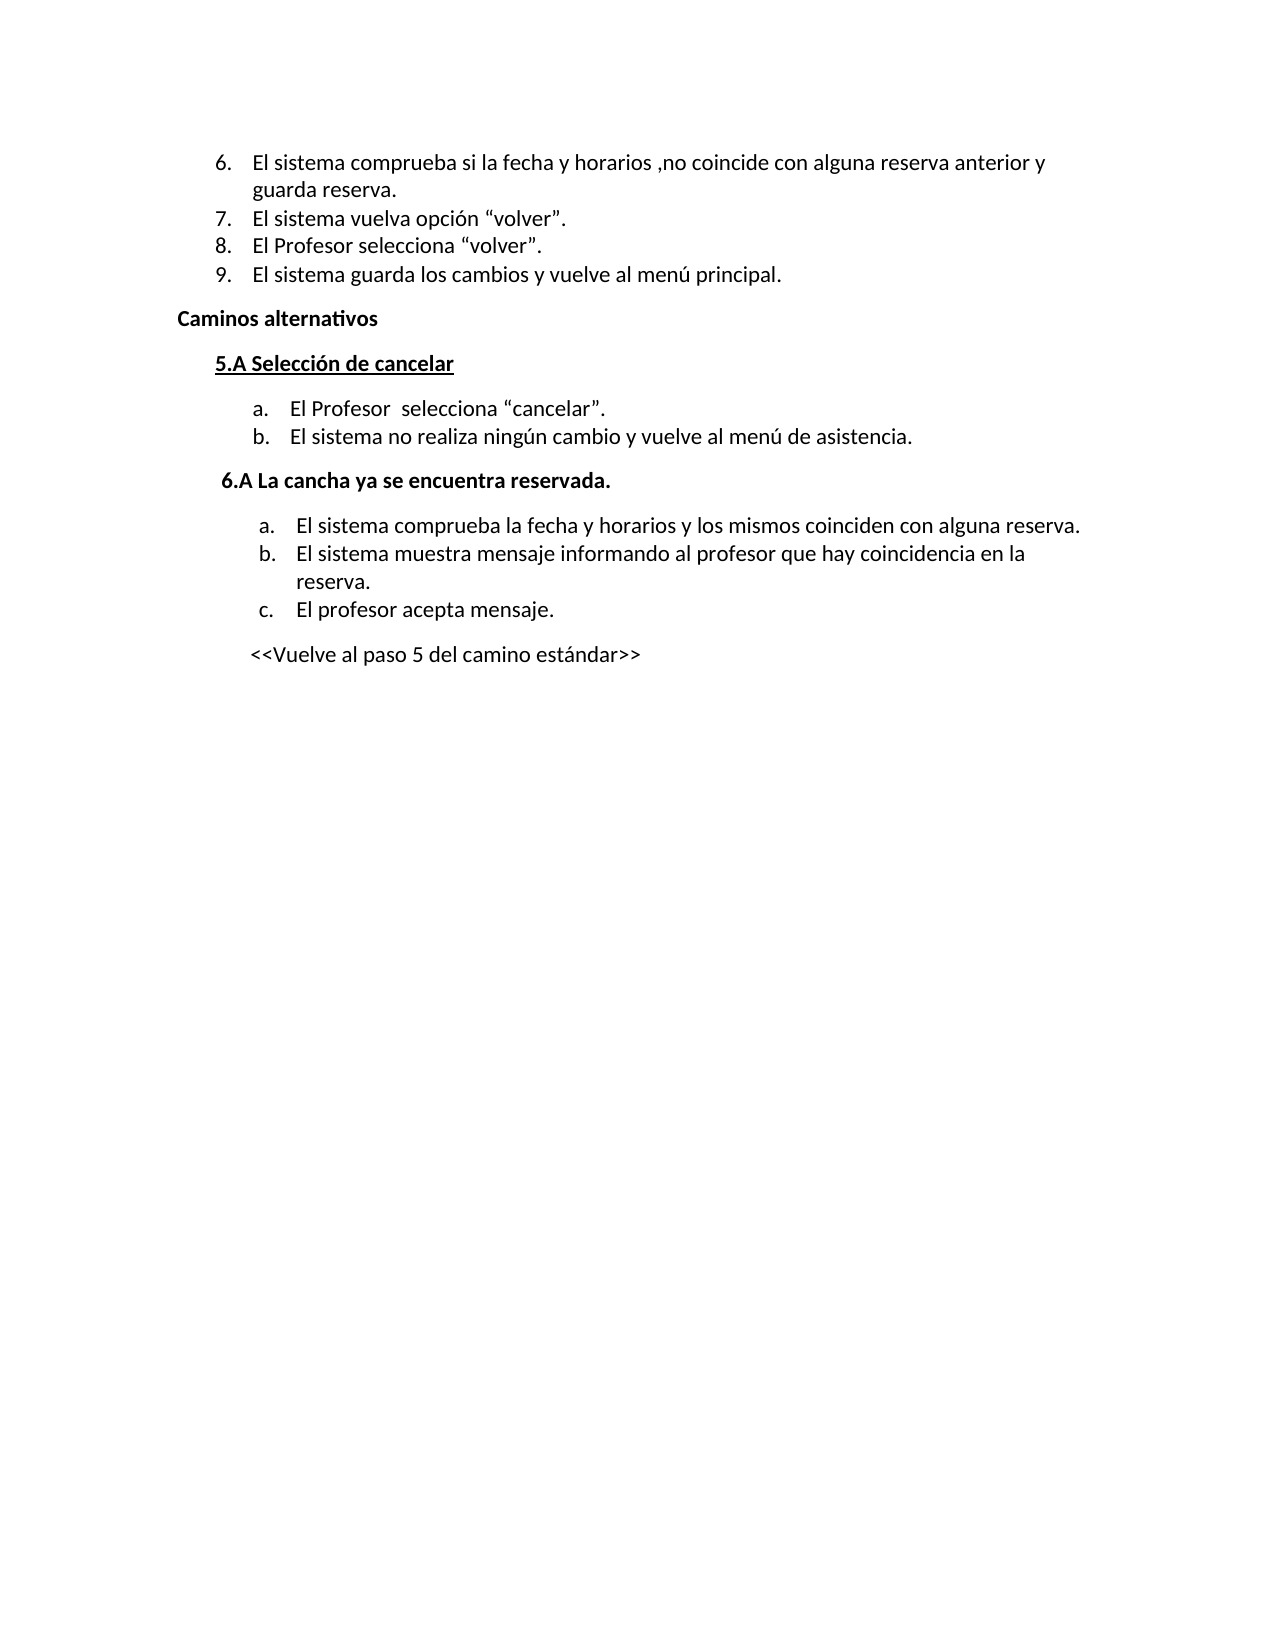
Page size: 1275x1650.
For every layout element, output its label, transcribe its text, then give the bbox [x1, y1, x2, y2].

list El Profesor selecciona “volver”. [215, 232, 1098, 260]
list El profesor acepta mensaje. [258, 595, 1098, 623]
list El Profesor selecciona “cancelar”. [252, 394, 1098, 422]
list El sistema comprueba la fecha y horarios y los mismos coinciden con alguna reserva. [258, 511, 1098, 539]
list El sistema vuelva opción “volver”. [215, 204, 1098, 232]
list El sistema no realiza ningún cambio y vuelve al menú de asistencia. [252, 422, 1098, 450]
text 6.A La cancha ya se encuentra reservada. [221, 466, 1098, 494]
text <<Vuelve al paso 5 del camino estándar>> [250, 640, 1098, 668]
text 5.A Selección de cancelar [215, 349, 1098, 377]
list El sistema guarda los cambios y vuelve al menú principal. [215, 260, 1098, 288]
list El sistema comprueba si la fecha y horarios ,no coincide con alguna reserva anterior y guarda reserva. [215, 148, 1098, 204]
list El sistema muestra mensaje informando al profesor que hay coincidencia en la reserva. [258, 539, 1098, 595]
text Caminos alternativos [177, 304, 1098, 332]
